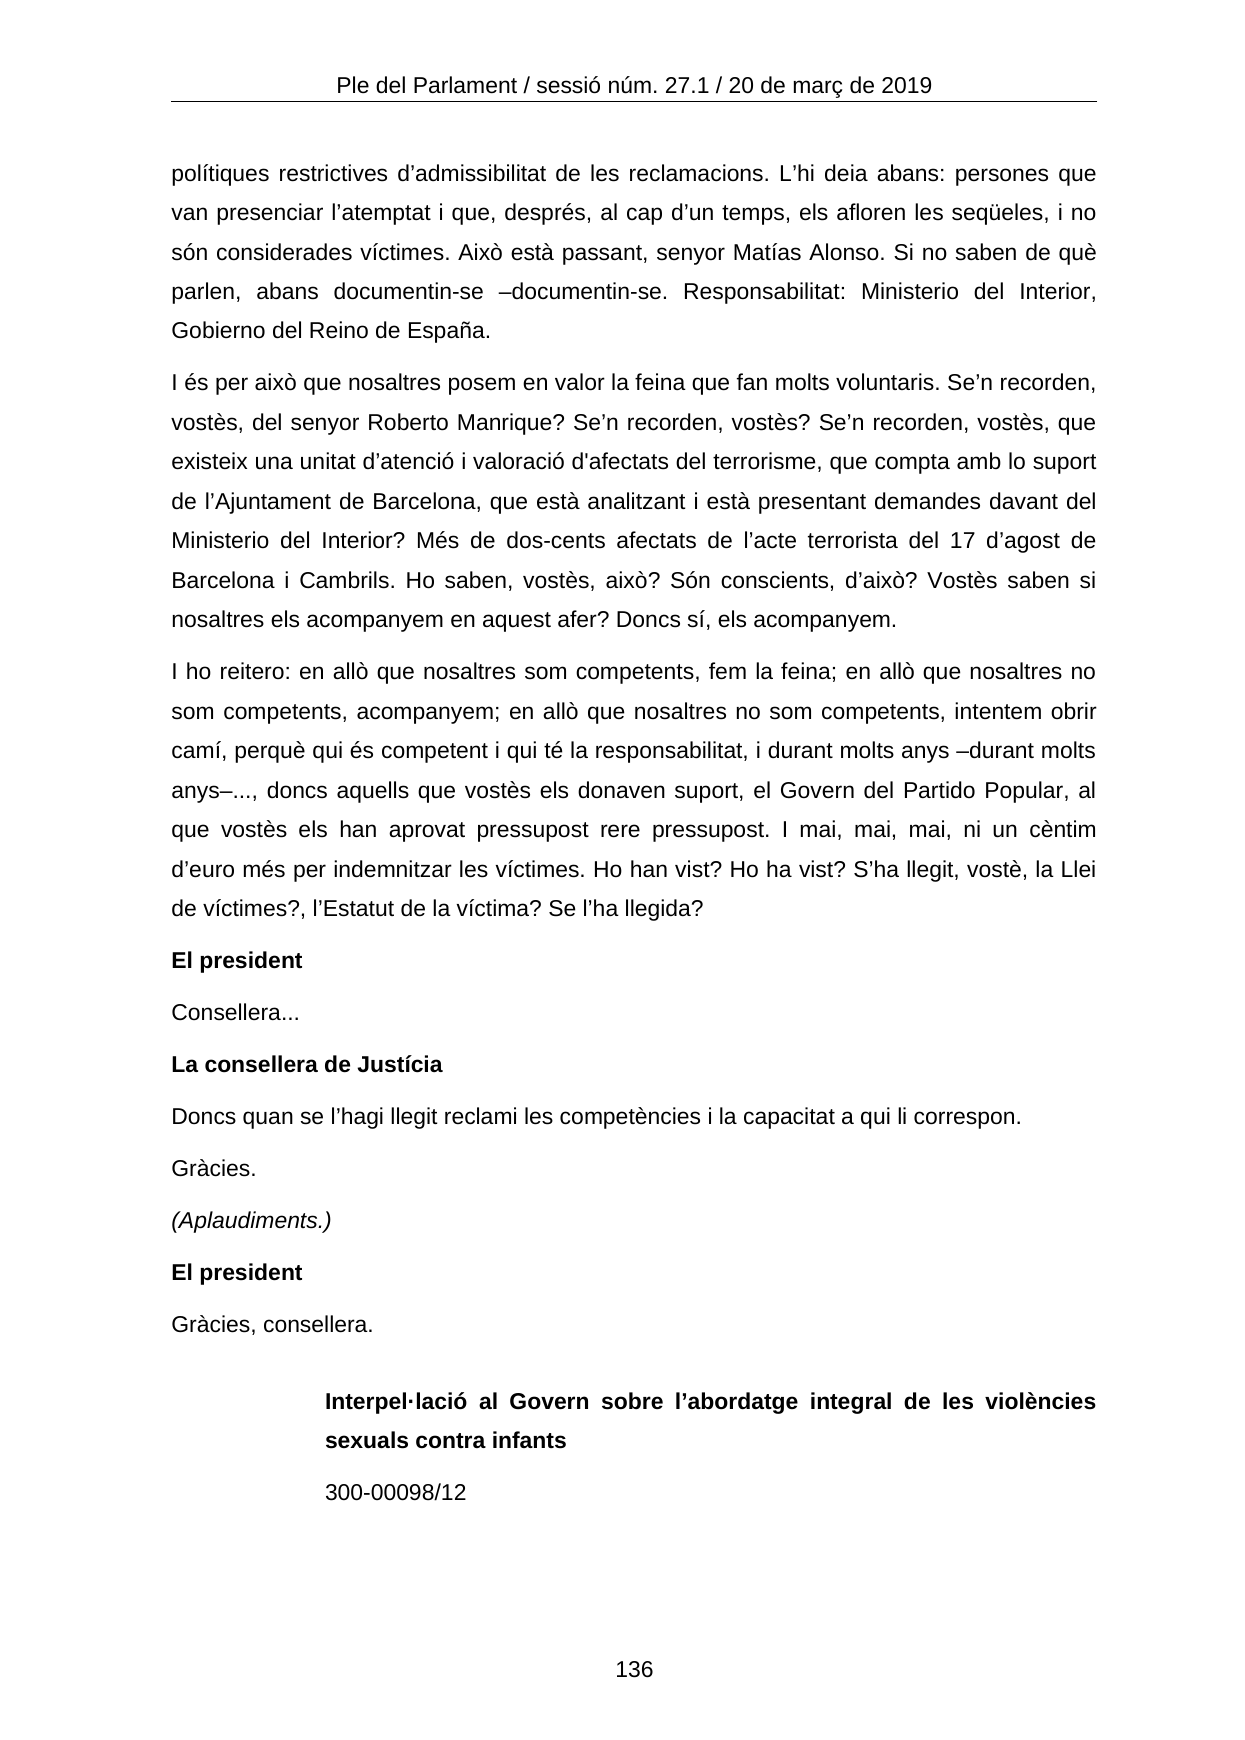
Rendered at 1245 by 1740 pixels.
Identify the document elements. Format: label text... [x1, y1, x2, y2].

text I ho reitero: en allò que nosaltres som competents, fem la feina; en allò que nosaltres no som competents, acompanyem; en allò que nosaltres no som competents, intentem obrir camí, perquè qui és competent i qui té la responsabilitat, i durant molts anys –durant molts anys–..., doncs aquells que vostès els donaven suport, el Govern del Partido Popular, al que vostès els han aprovat pressupost rere pressupost. I mai, mai, mai, ni un cèntim d’euro més per indemnitzar les víctimes. Ho han vist? Ho ha vist? S’ha llegit, vostè, la Llei de víctimes?, l’Estatut de la víctima? Se l’ha llegida? [171, 658, 1097, 921]
text I és per això que nosaltres posem en valor la feina que fan molts voluntaris. Se’n recorden, vostès, del senyor Roberto Manrique? Se’n recorden, vostès? Se’n recorden, vostès, que existeix una unitat d’atenció i valoració d'afectats del terrorisme, que compta amb lo suport de l’Ajuntament de Barcelona, que està analitzant i està presentant demandes davant del Ministerio del Interior? Més de dos-cents afectats de l’acte terrorista del 17 d’agost de Barcelona i Cambrils. Ho saben, vostès, això? Són conscients, d’això? Vostès saben si nosaltres els acompanyem en aquest afer? Doncs sí, els acompanyem. [171, 369, 1097, 633]
text 300-00098/12 [325, 1479, 1097, 1506]
text El president [171, 947, 1097, 973]
text Consellera... [171, 999, 1097, 1025]
text Gràcies. [171, 1155, 1097, 1181]
text (Aplaudiments.) [171, 1207, 1097, 1233]
text Doncs quan se l’hagi llegit reclami les competències i la capacitat a qui li correspon. [171, 1103, 1097, 1129]
text Interpel·lació al Govern sobre l’abordatge integral de les violències sexuals contra infants [325, 1388, 1097, 1454]
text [171, 159, 1097, 344]
text Gràcies, consellera. [171, 1311, 1097, 1337]
text El president [171, 1259, 1097, 1285]
text La consellera de Justícia [171, 1051, 1097, 1077]
